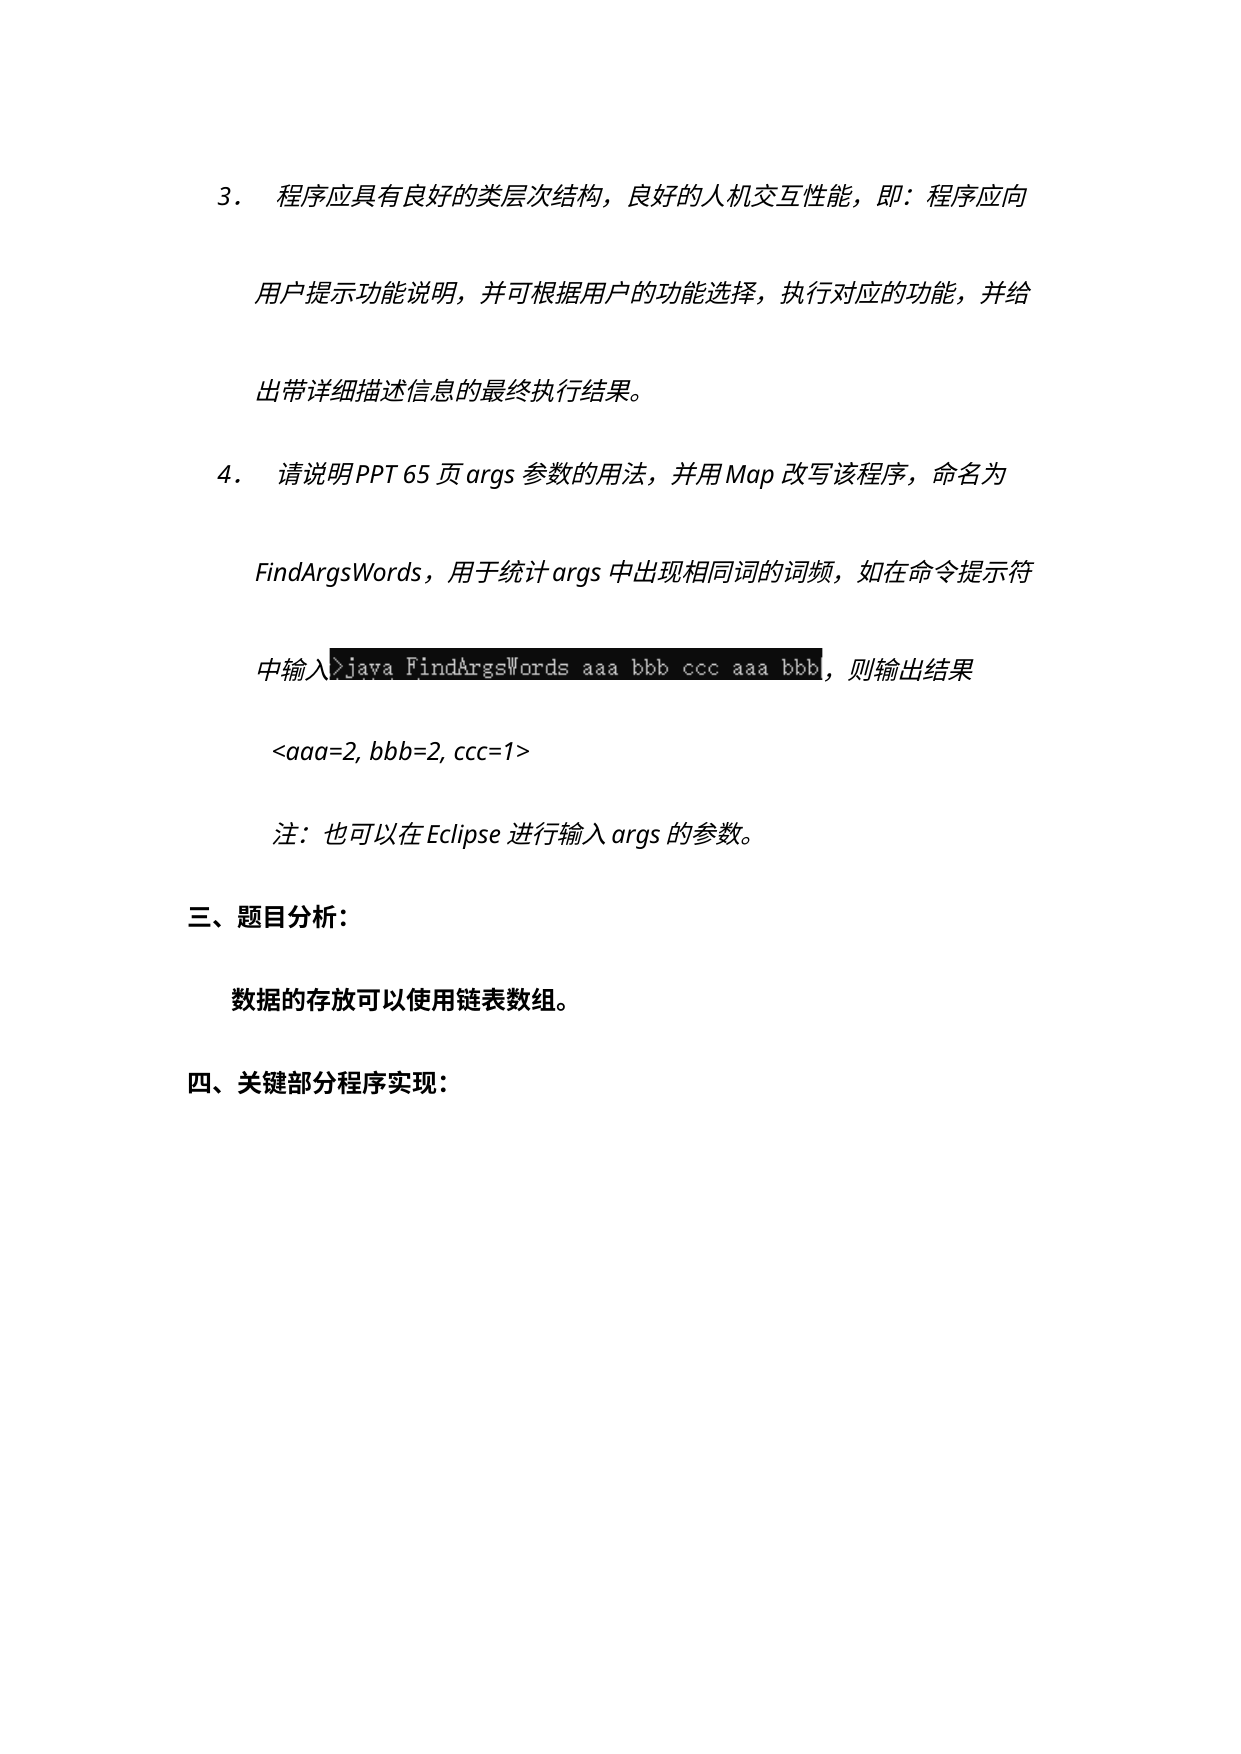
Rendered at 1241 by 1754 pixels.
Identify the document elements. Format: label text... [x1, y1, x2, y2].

picture [329, 648, 823, 680]
text 数据的存放可以使用链表数组。 [187, 966, 1053, 1031]
text 三、题目分析： [187, 883, 1053, 948]
list 程序应具有良好的类层次结构，良好的人机交互性能，即：程序应向用户提示功能说明，并可根据用户的功能选择，执行对应的功能，并给出带详细描述信息的最终执行结果。 [217, 162, 1053, 422]
text 四、关键部分程序实现： [187, 1049, 1053, 1114]
text 注：也可以在Eclipse进行输入args的参数。 [271, 800, 1053, 865]
list 请说明PPT 65页 args参数的用法，并用Map改写该程序，命名为FindArgsWords，用于统计args中出现相同词的词频，如在命令提示符中输入，则输出结果 [217, 440, 1053, 700]
text <aaa=2, bbb=2, ccc=1> [271, 718, 1053, 783]
